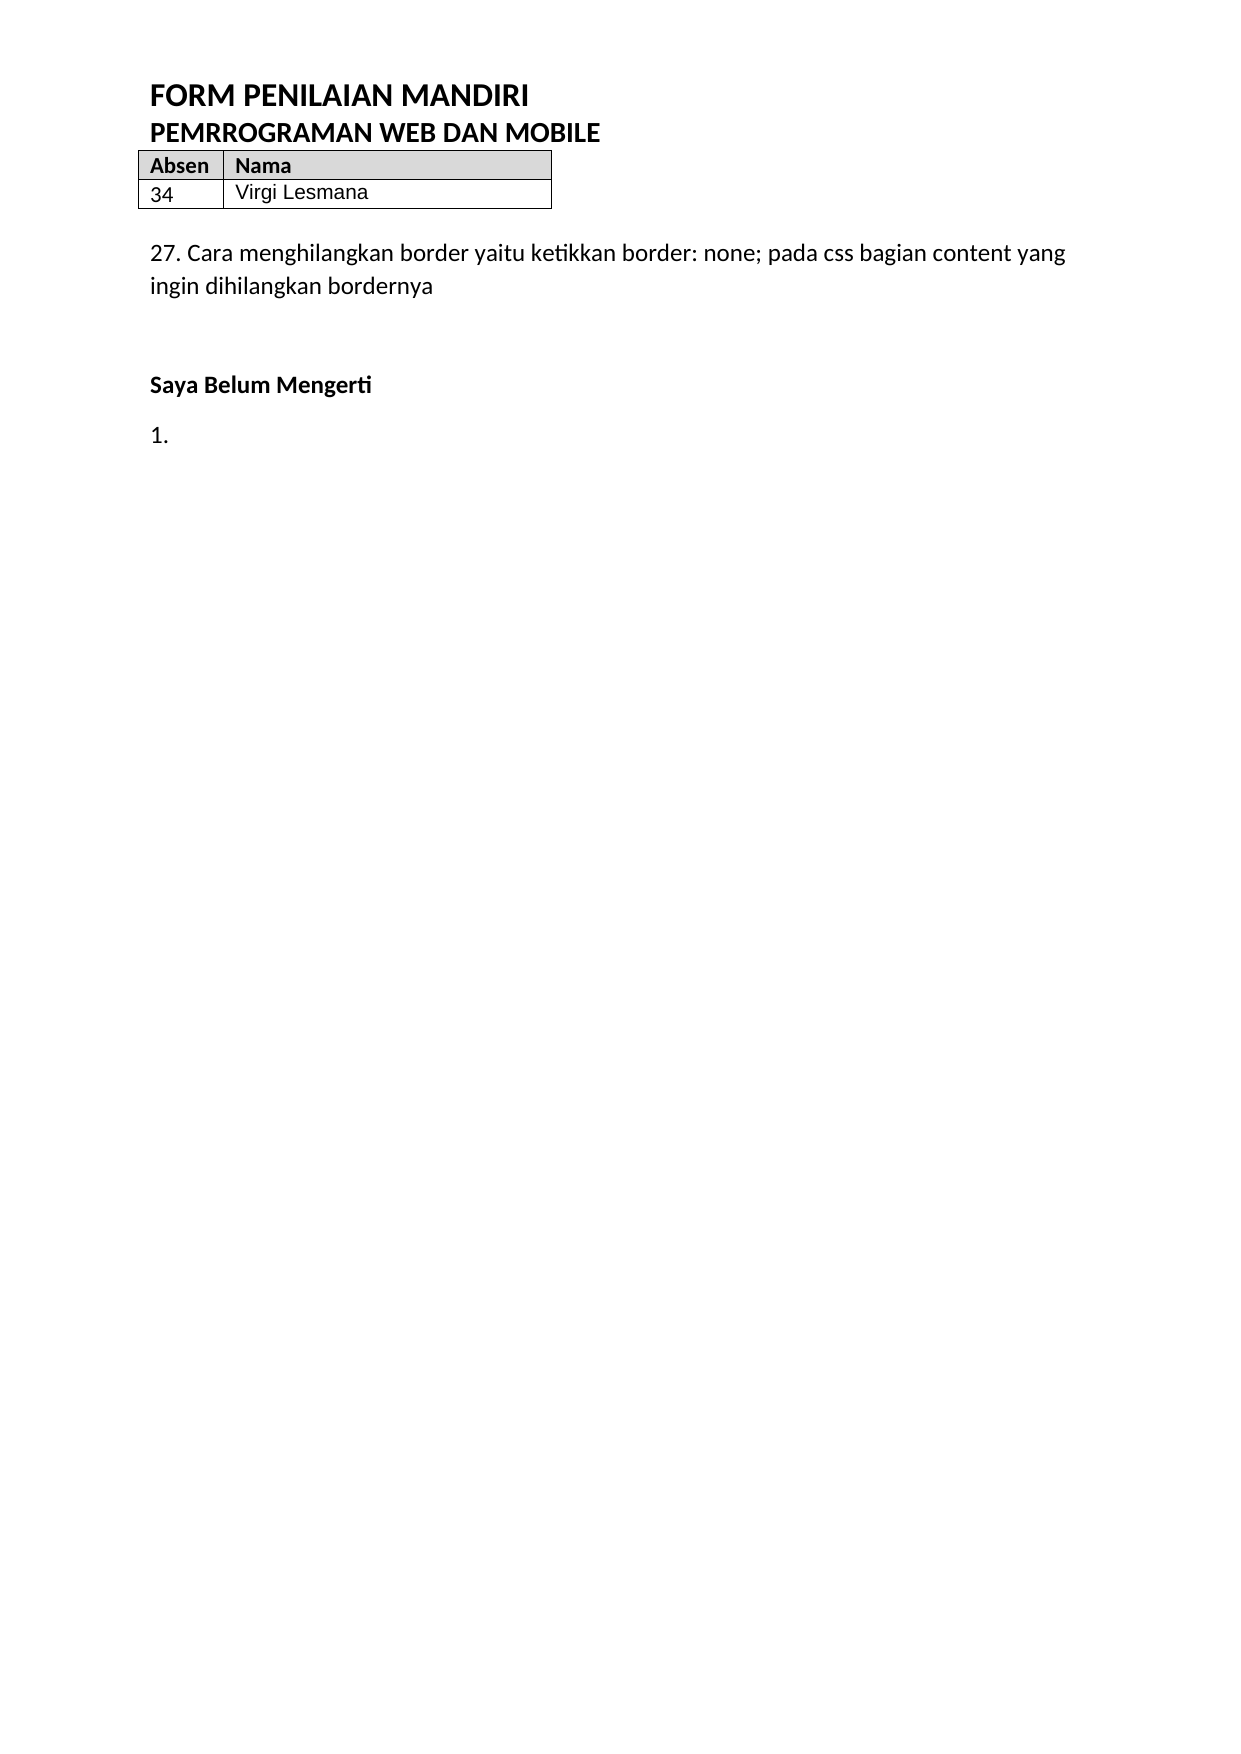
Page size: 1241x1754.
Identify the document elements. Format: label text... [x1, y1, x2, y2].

text 1. [150, 419, 1090, 449]
text Saya Belum Mengerti [150, 369, 1090, 400]
text 27. Cara menghilangkan border yaitu ketikkan border: none; pada css bagian content yang ingin dihilangkan bordernya [150, 237, 1090, 301]
